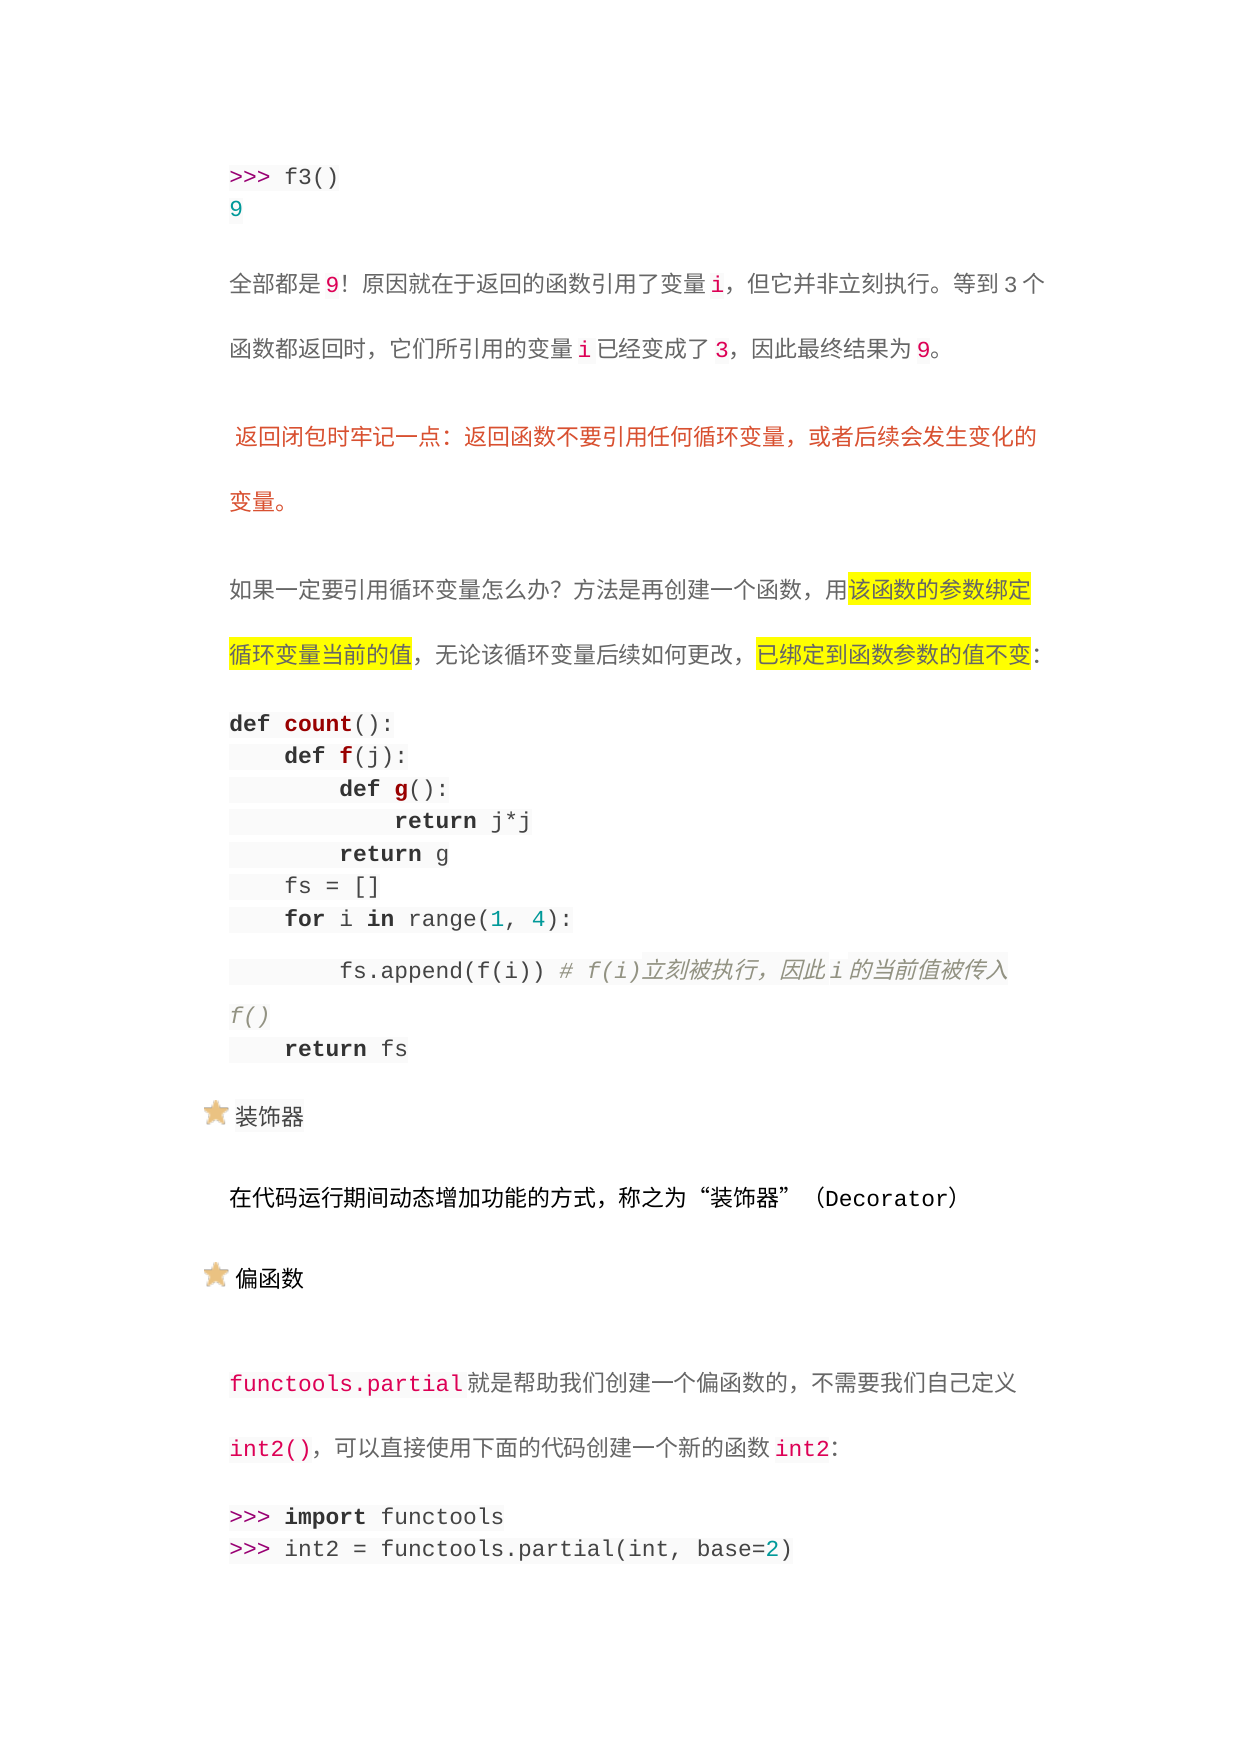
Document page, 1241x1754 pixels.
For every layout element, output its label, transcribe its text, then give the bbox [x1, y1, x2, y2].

text 偏函数 [204, 1261, 1053, 1326]
text def count(): def f(j): def g(): return j*j return g fs = [] for i in range(1, 4): fs.append(f(i)) # f(i)立刻被执行，因此i的当前值被传入f() return fs [229, 709, 1053, 1066]
text 装饰器 [204, 1099, 1053, 1164]
text functools.partial就是帮助我们创建一个偏函数的，不需要我们自己定义int2()，可以直接使用下面的代码创建一个新的函数int2： [229, 1349, 1053, 1479]
text 在代码运行期间动态增加功能的方式，称之为“装饰器”（Decorator） [229, 1164, 1053, 1229]
text 全部都是9！原因就在于返回的函数引用了变量i，但它并非立刻执行。等到3个函数都返回时，它们所引用的变量i已经变成了3，因此最终结果为9。 [229, 250, 1053, 380]
text 返回闭包时牢记一点：返回函数不要引用任何循环变量，或者后续会发生变化的变量。 [229, 403, 1053, 533]
text 如果一定要引用循环变量怎么办？方法是再创建一个函数，用该函数的参数绑定循环变量当前的值，无论该循环变量后续如何更改，已绑定到函数参数的值不变： [229, 556, 1053, 686]
picture [204, 1100, 230, 1126]
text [229, 1502, 1053, 1567]
picture [204, 1262, 230, 1288]
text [229, 162, 1053, 227]
